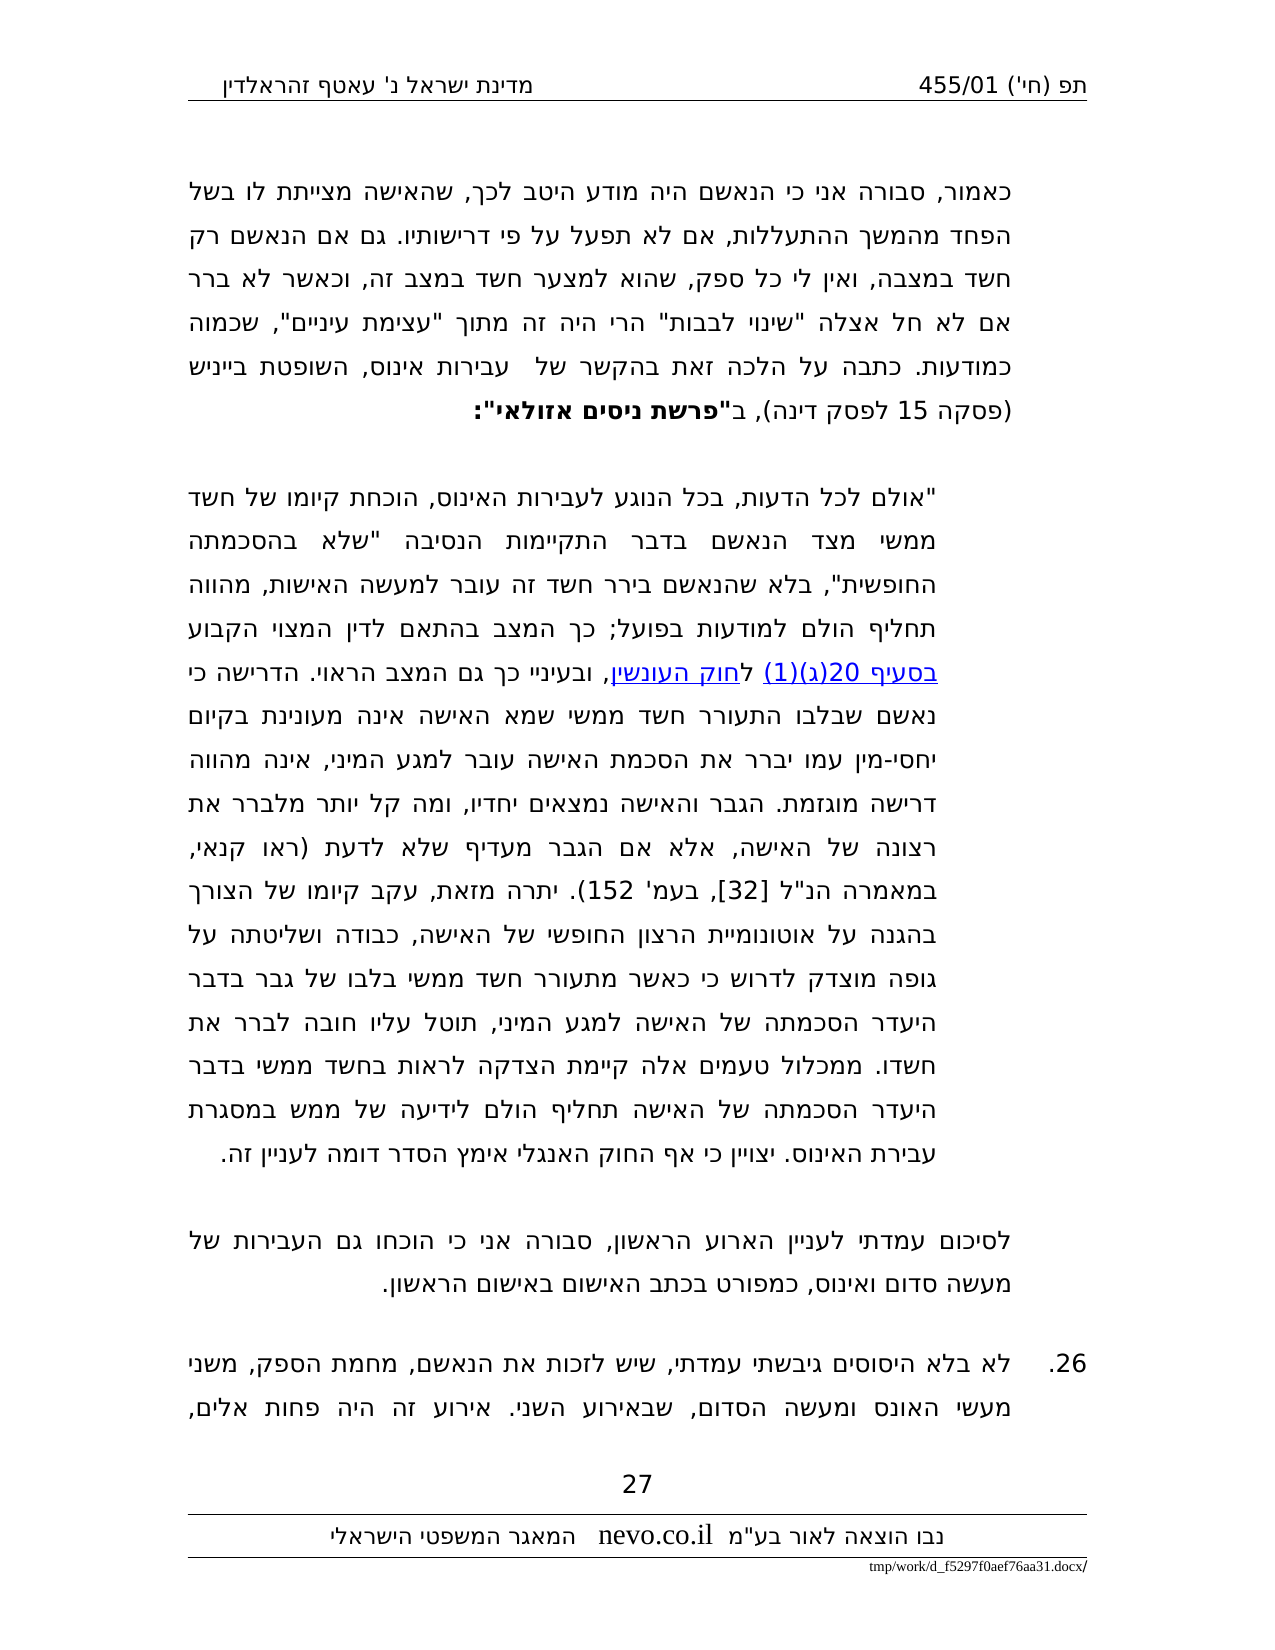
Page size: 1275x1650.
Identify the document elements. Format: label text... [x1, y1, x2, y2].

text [187, 1349, 1087, 1422]
text כאמור, סבורה אני כי הנאשם היה מודע היטב לכך, שהאישה מצייתת לו בשל הפחד מהמשך ההתעללות, אם לא תפעל על פי דרישותיו. גם אם הנאשם רק חשד במצבה, ואין לי כל ספק, שהוא למצער חשד במצב זה, וכאשר לא ברר אם לא חל אצלה "שינוי לבבות" הרי היה זה מתוך "עצימת עיניים", שכמוה כמודעות. כתבה על הלכה זאת בהקשר של עבירות אינוס, השופטת בייניש (פסקה 15 לפסק דינה), ב"פרשת ניסים אזולאי": [187, 177, 1087, 425]
text "אולם לכל הדעות, בכל הנוגע לעבירות האינוס, הוכחת קיומו של חשד ממשי מצד הנאשם בדבר התקיימות הנסיבה "שלא בהסכמתה החופשית", בלא שהנאשם בירר חשד זה עובר למעשה האישות, מהווה תחליף הולם למודעות בפועל; כך המצב בהתאם לדין המצוי הקבוע בסעיף 20(ג)(1) לחוק העונשין, ובעיניי כך גם המצב הראוי. הדרישה כי נאשם שבלבו התעורר חשד ממשי שמא האישה אינה מעונינת בקיום יחסי-מין עמו יברר את הסכמת האישה עובר למגע המיני, אינה מהווה דרישה מוגזמת. הגבר והאישה נמצאים יחדיו, ומה קל יותר מלברר את רצונה של האישה, אלא אם הגבר מעדיף שלא לדעת (ראו קנאי, במאמרה הנ"ל [32], בעמ' 152). יתרה מזאת, עקב קיומו של הצורך בהגנה על אוטונומיית הרצון החופשי של האישה, כבודה ושליטתה על גופה מוצדק לדרוש כי כאשר מתעורר חשד ממשי בלבו של גבר בדבר היעדר הסכמתה של האישה למגע המיני, תוטל עליו חובה לברר את חשדו. ממכלול טעמים אלה קיימת הצדקה לראות בחשד ממשי בדבר היעדר הסכמתה של האישה תחליף הולם לידיעה של ממש במסגרת עבירת האינוס. יצויין כי אף החוק האנגלי אימץ הסדר דומה לעניין זה. [187, 483, 937, 1168]
text לסיכום עמדתי לעניין הארוע הראשון, סבורה אני כי הוכחו גם העבירות של מעשה סדום ואינוס, כמפורט בכתב האישום באישום הראשון. [187, 1226, 1087, 1299]
